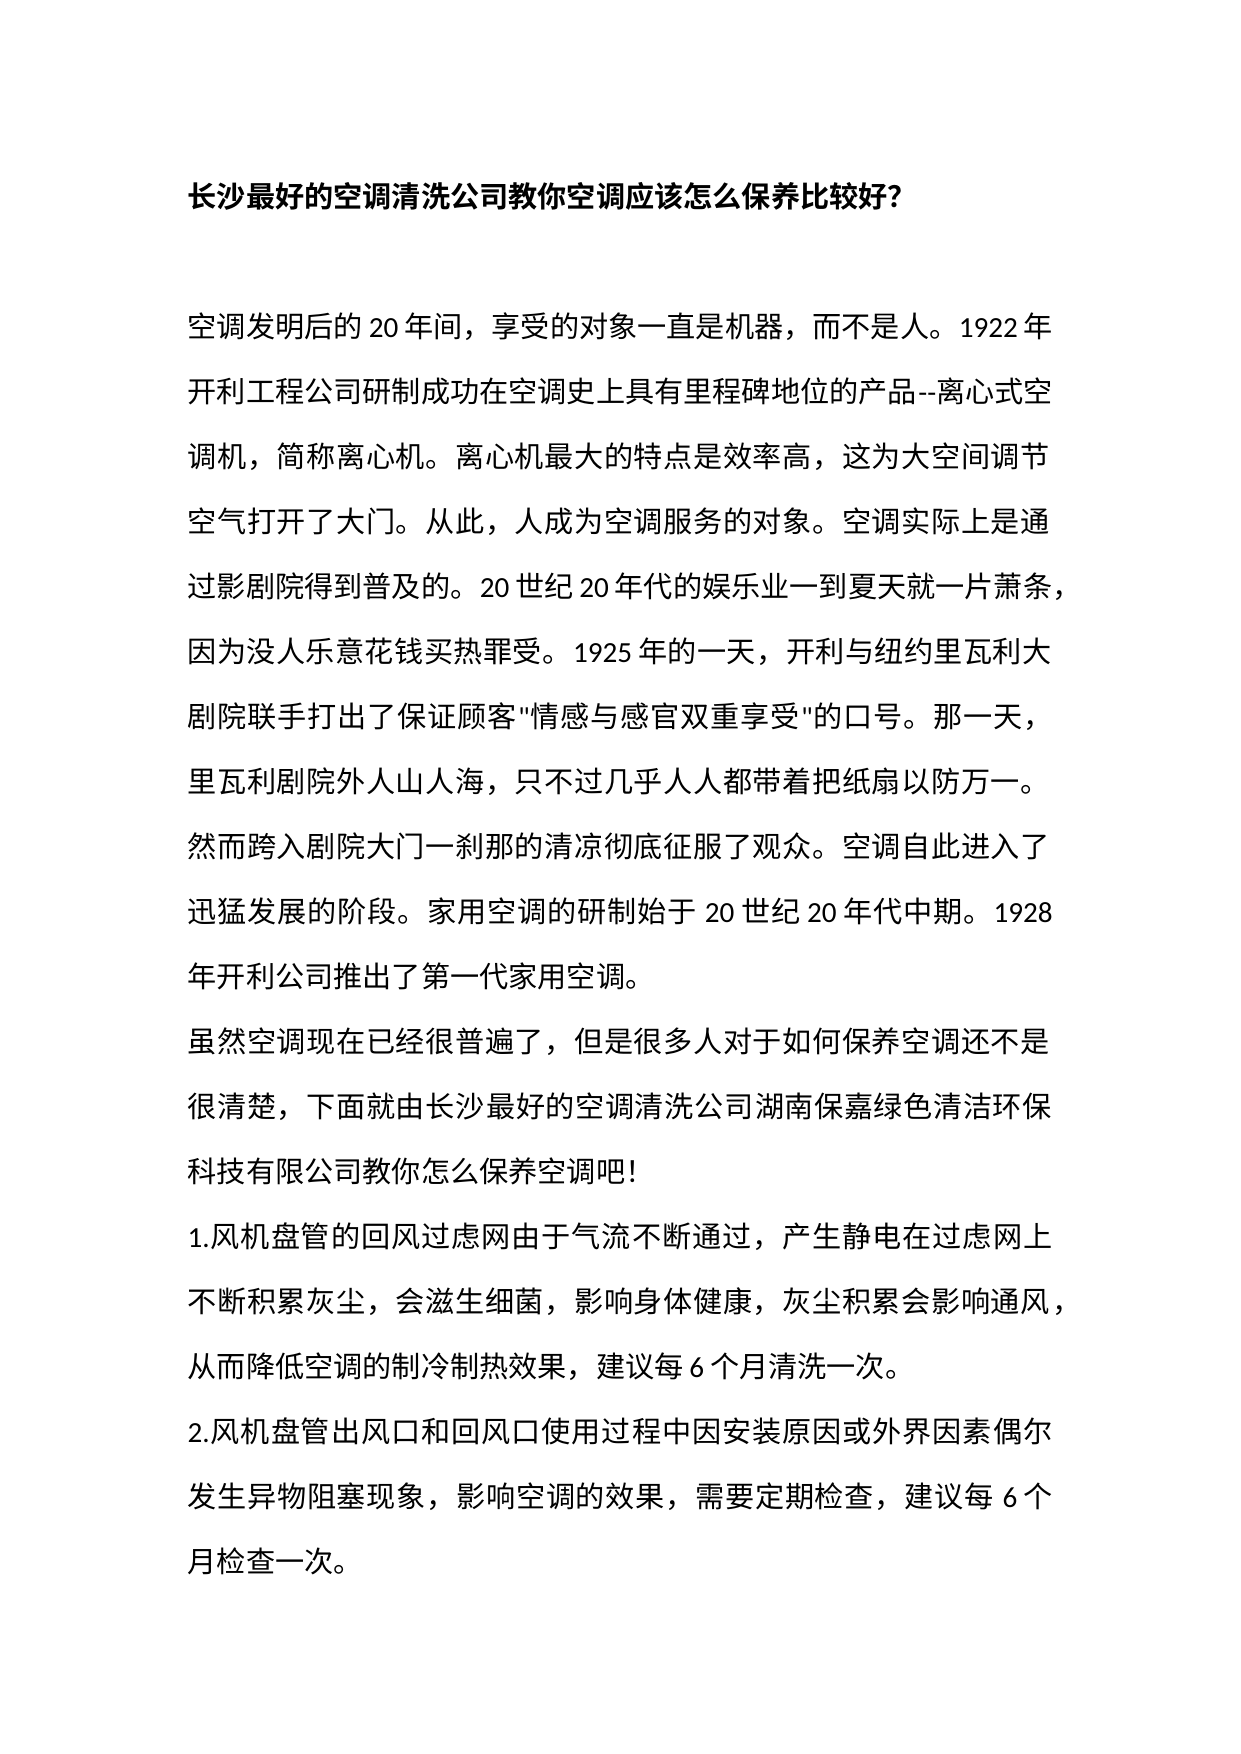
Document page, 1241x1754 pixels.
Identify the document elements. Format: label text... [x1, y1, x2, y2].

text 1.风机盘管的回风过虑网由于气流不断通过，产生静电在过虑网上不断积累灰尘，会滋生细菌，影响身体健康，灰尘积累会影响通风，从而降低空调的制冷制热效果，建议每6个月清洗一次。 [187, 1202, 1053, 1397]
text 长沙最好的空调清洗公司教你空调应该怎么保养比较好？ [187, 162, 1053, 227]
text 虽然空调现在已经很普遍了，但是很多人对于如何保养空调还不是很清楚，下面就由长沙最好的空调清洗公司湖南保嘉绿色清洁环保科技有限公司教你怎么保养空调吧！ [187, 1007, 1053, 1202]
text 2.风机盘管出风口和回风口使用过程中因安装原因或外界因素偶尔发生异物阻塞现象，影响空调的效果，需要定期检查，建议每6个月检查一次。 [187, 1397, 1053, 1592]
text 空调发明后的20年间，享受的对象一直是机器，而不是人。1922年开利工程公司研制成功在空调史上具有里程碑地位的产品--离心式空调机，简称离心机。离心机最大的特点是效率高，这为大空间调节空气打开了大门。从此，人成为空调服务的对象。空调实际上是通过影剧院得到普及的。20世纪20年代的娱乐业一到夏天就一片萧条，因为没人乐意花钱买热罪受。1925年的一天，开利与纽约里瓦利大剧院联手打出了保证顾客"情感与感官双重享受"的口号。那一天，里瓦利剧院外人山人海，只不过几乎人人都带着把纸扇以防万一。然而跨入剧院大门一刹那的清凉彻底征服了观众。空调自此进入了迅猛发展的阶段。家用空调的研制始于20世纪20年代中期。1928年开利公司推出了第一代家用空调。 [187, 292, 1053, 1007]
